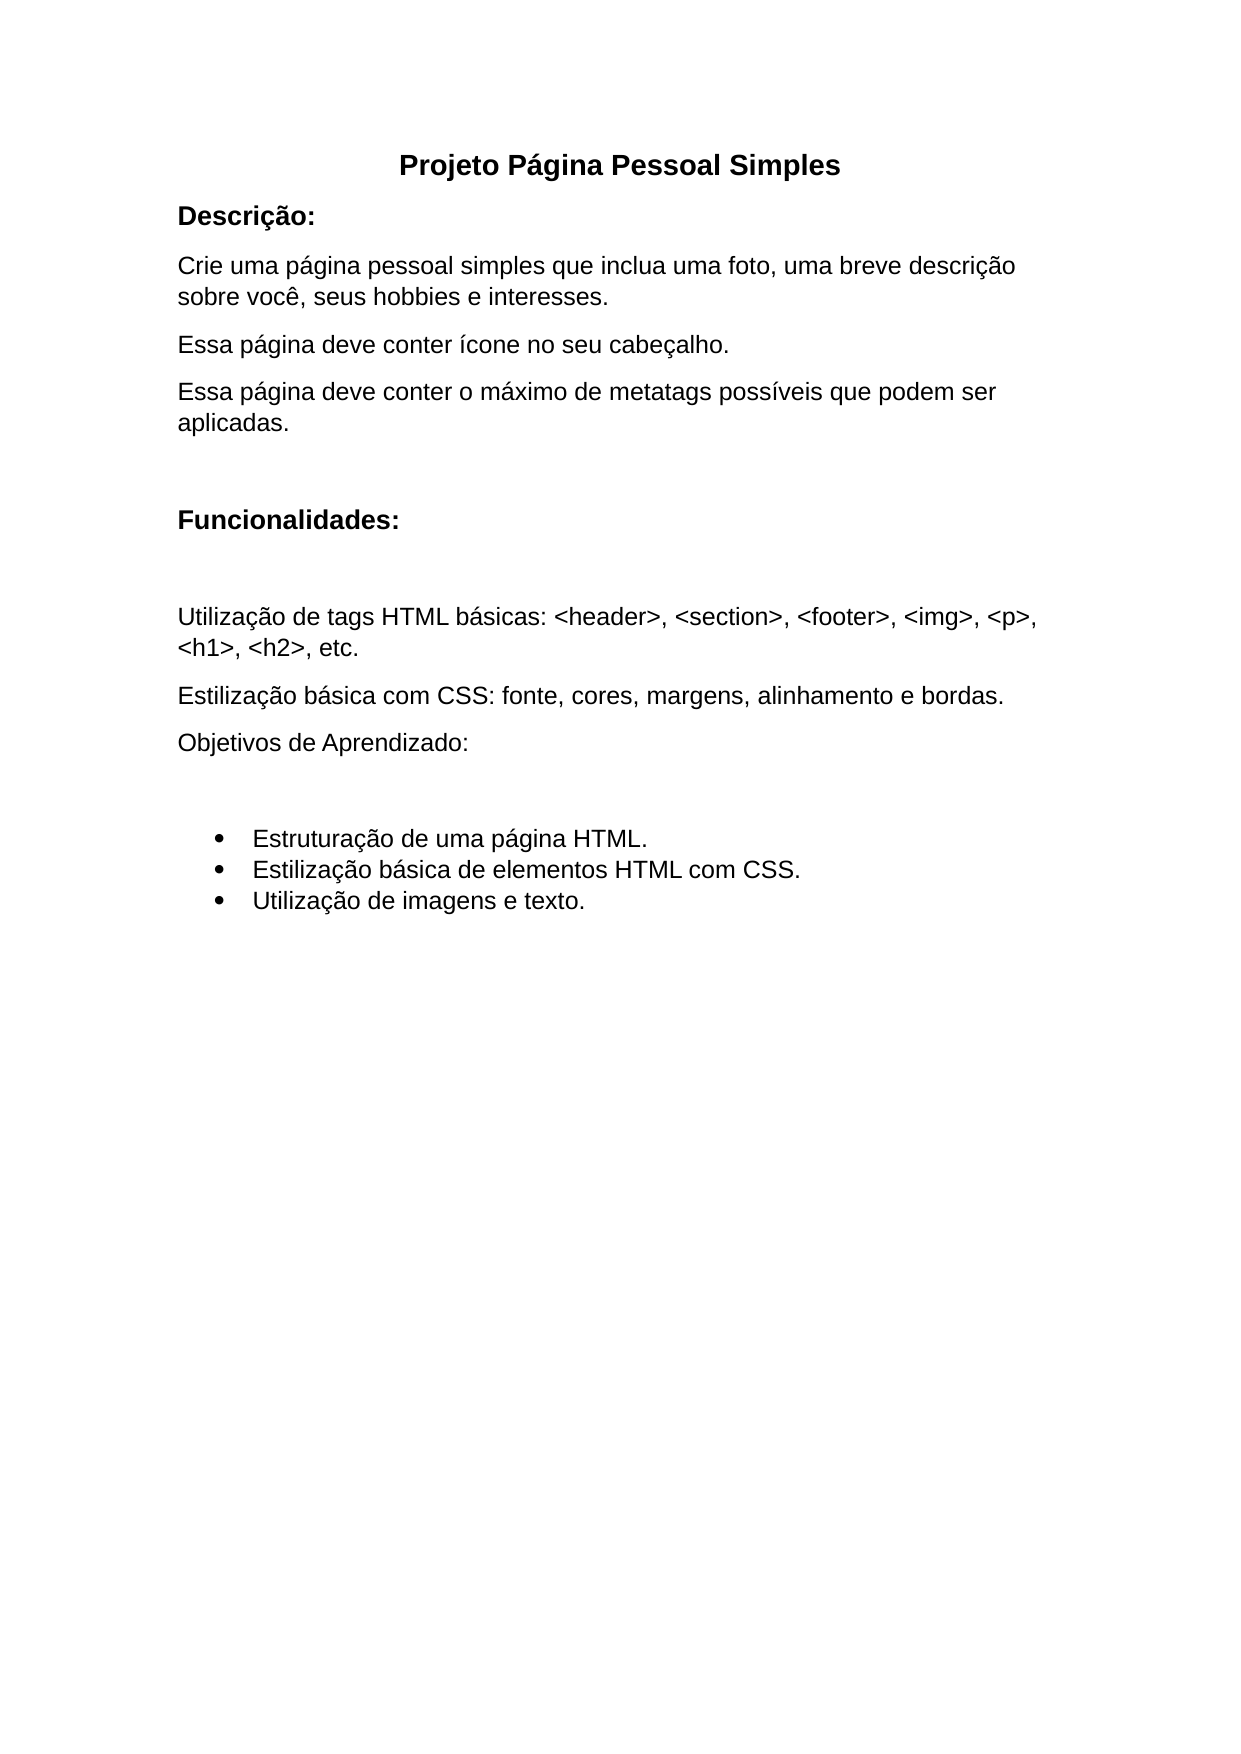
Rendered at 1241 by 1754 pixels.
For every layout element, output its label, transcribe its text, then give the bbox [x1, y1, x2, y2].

text Essa página deve conter o máximo de metatags possíveis que podem ser aplicadas. [177, 377, 1063, 437]
list Utilização de imagens e texto. [215, 886, 1063, 915]
list Estilização básica de elementos HTML com CSS. [215, 855, 1063, 884]
list Estruturação de uma página HTML. [215, 824, 1063, 853]
text Objetivos de Aprendizado: [177, 728, 1063, 757]
text Funcionalidades: [177, 504, 1063, 535]
text Estilização básica com CSS: fonte, cores, margens, alinhamento e bordas. [177, 681, 1063, 709]
text Descrição: [177, 200, 1063, 232]
text Crie uma página pessoal simples que inclua uma foto, uma breve descrição sobre você, seus hobbies e interesses. [177, 251, 1063, 311]
text Essa página deve conter ícone no seu cabeçalho. [177, 329, 1063, 358]
text Utilização de tags HTML básicas: <header>, <section>, <footer>, <img>, <p>, <h1>, <h2>, etc. [177, 602, 1063, 662]
text Projeto Página Pessoal Simples [177, 148, 1063, 181]
